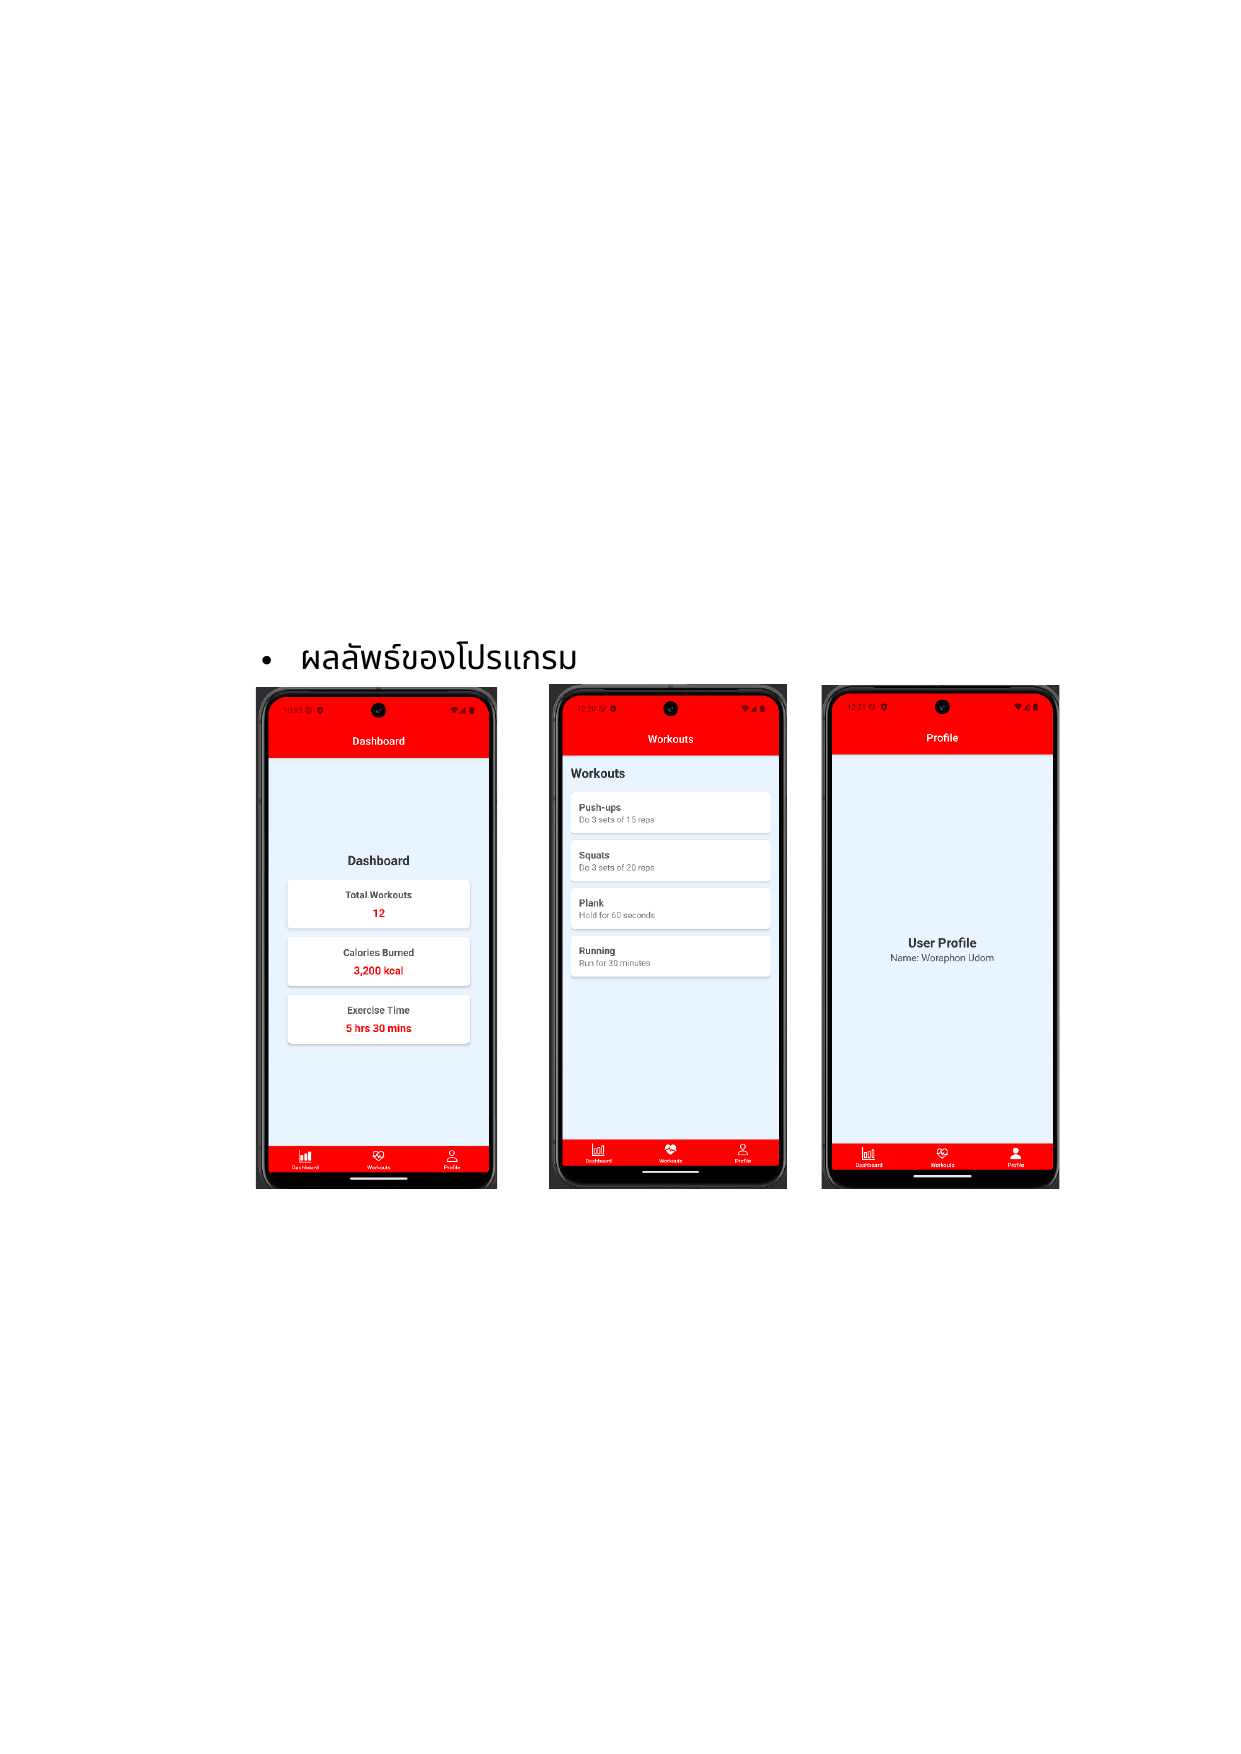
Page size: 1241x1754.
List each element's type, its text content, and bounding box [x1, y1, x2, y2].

picture [549, 684, 787, 1189]
picture [821, 685, 1060, 1189]
picture [255, 687, 498, 1189]
list ผลลัพธ์ของโปรแกรม [262, 634, 1090, 684]
